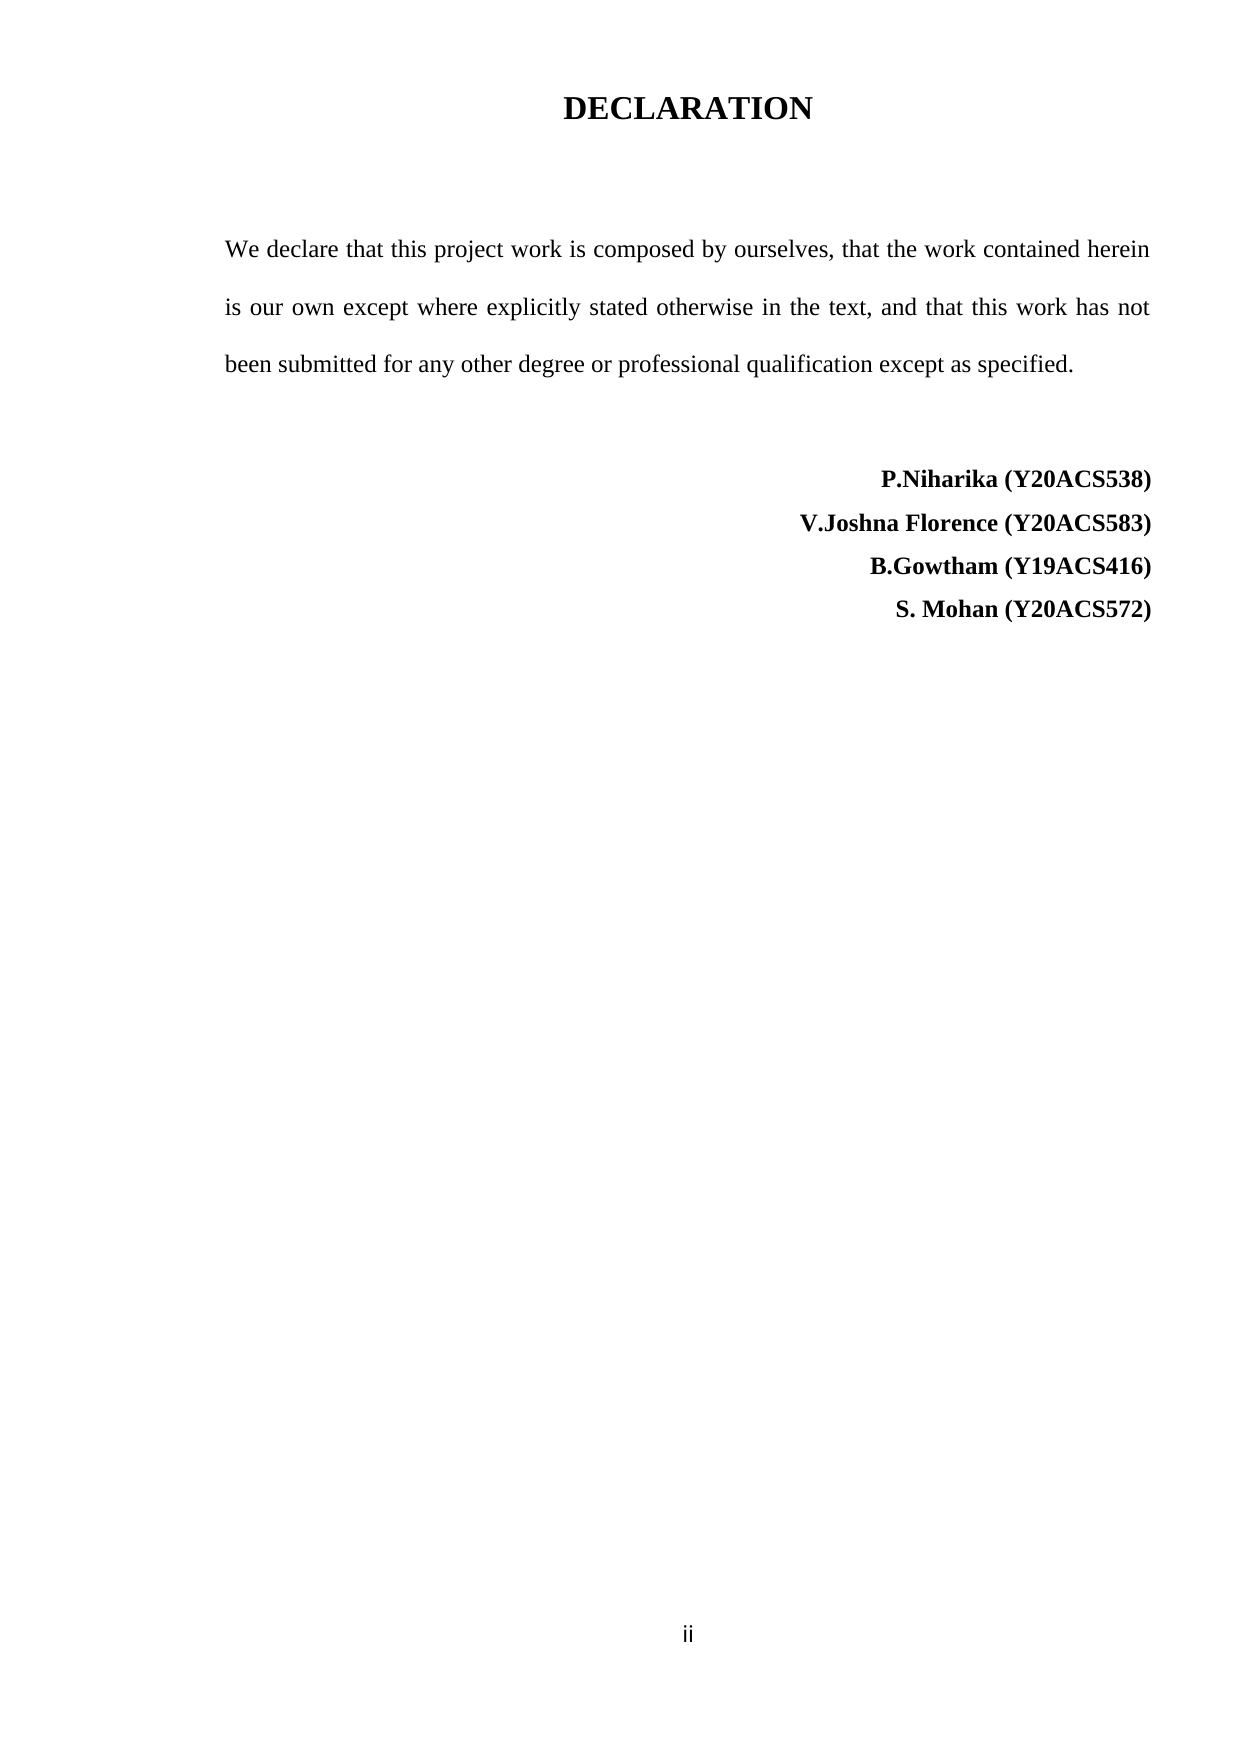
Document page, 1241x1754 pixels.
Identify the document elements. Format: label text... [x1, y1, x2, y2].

text P.Niharika (Y20ACS538) [224, 464, 1152, 493]
text DECLARATION [224, 89, 1152, 127]
text B.Gowtham (Y19ACS416) [224, 551, 1152, 579]
text V.Joshna Florence (Y20ACS583) [374, 508, 1152, 536]
text We declare that this project work is composed by ourselves, that the work contained herein is our own except where explicitly stated otherwise in the text, and that this work has not been submitted for any other degree or professional qualification except as specified. [224, 234, 1152, 378]
text S. Mohan (Y20ACS572) [224, 594, 1152, 623]
